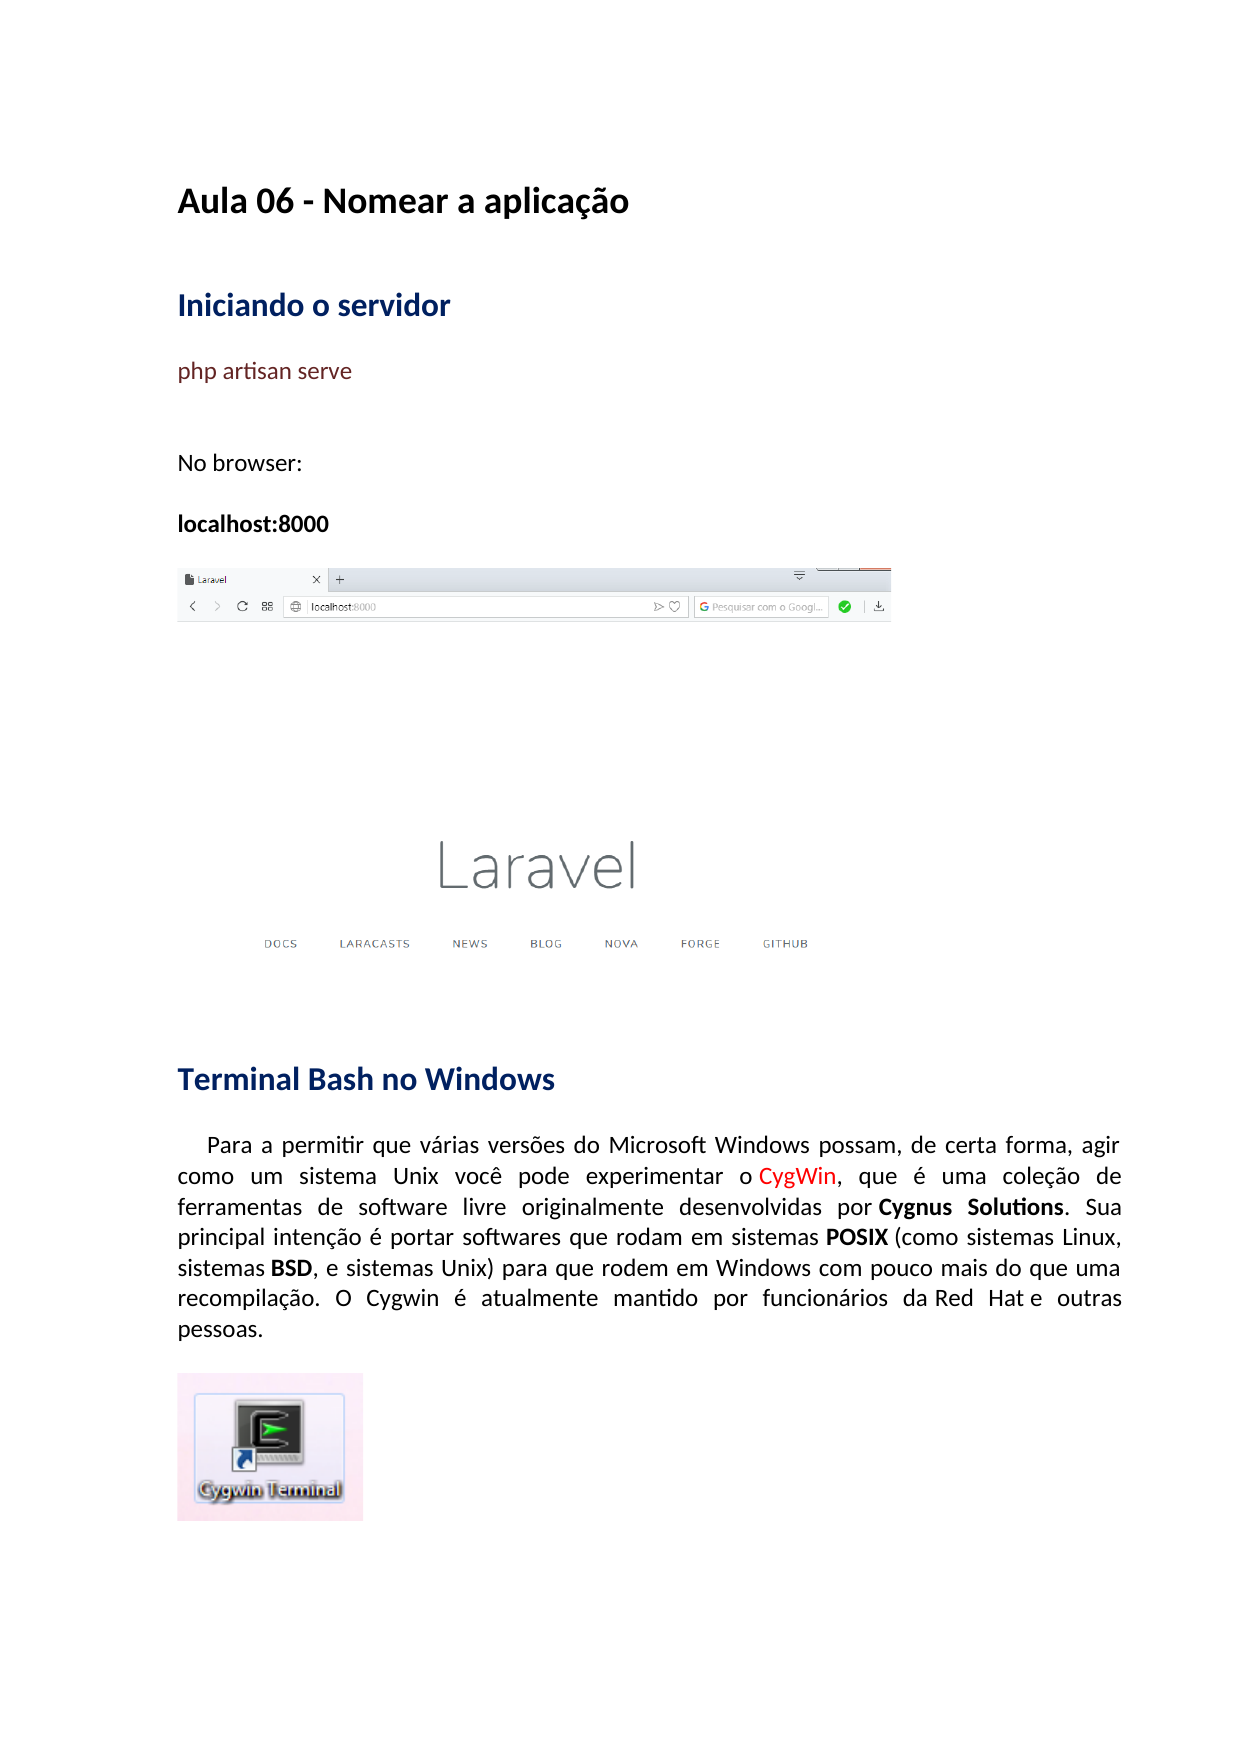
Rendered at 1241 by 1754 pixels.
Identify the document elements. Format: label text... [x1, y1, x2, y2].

subtitle Iniciando o servidor [177, 284, 1122, 325]
text php artisan serve [177, 355, 1122, 386]
text localhost:8000 [177, 508, 1122, 538]
subtitle Terminal Bash no Windows [177, 1058, 1122, 1099]
text No browser: [177, 447, 1122, 477]
text Para a permitir que várias versões do Microsoft Windows possam, de certa forma, agir como um sistema Unix você pode experimentar o CygWin, que é uma coleção de ferramentas de software livre originalmente desenvolvidas por Cygnus Solutions. Sua principal intenção é portar softwares que rodam em sistemas POSIX (como sistemas Linux, sistemas BSD, e sistemas Unix) para que rodem em Windows com pouco mais do que uma recompilação. O Cygwin é atualmente mantido por funcionários da Red Hat e outras pessoas. [177, 1130, 1122, 1343]
subtitle Aula 06 - Nomear a aplicação [177, 177, 1122, 223]
picture [177, 1373, 364, 1521]
picture [177, 568, 892, 998]
